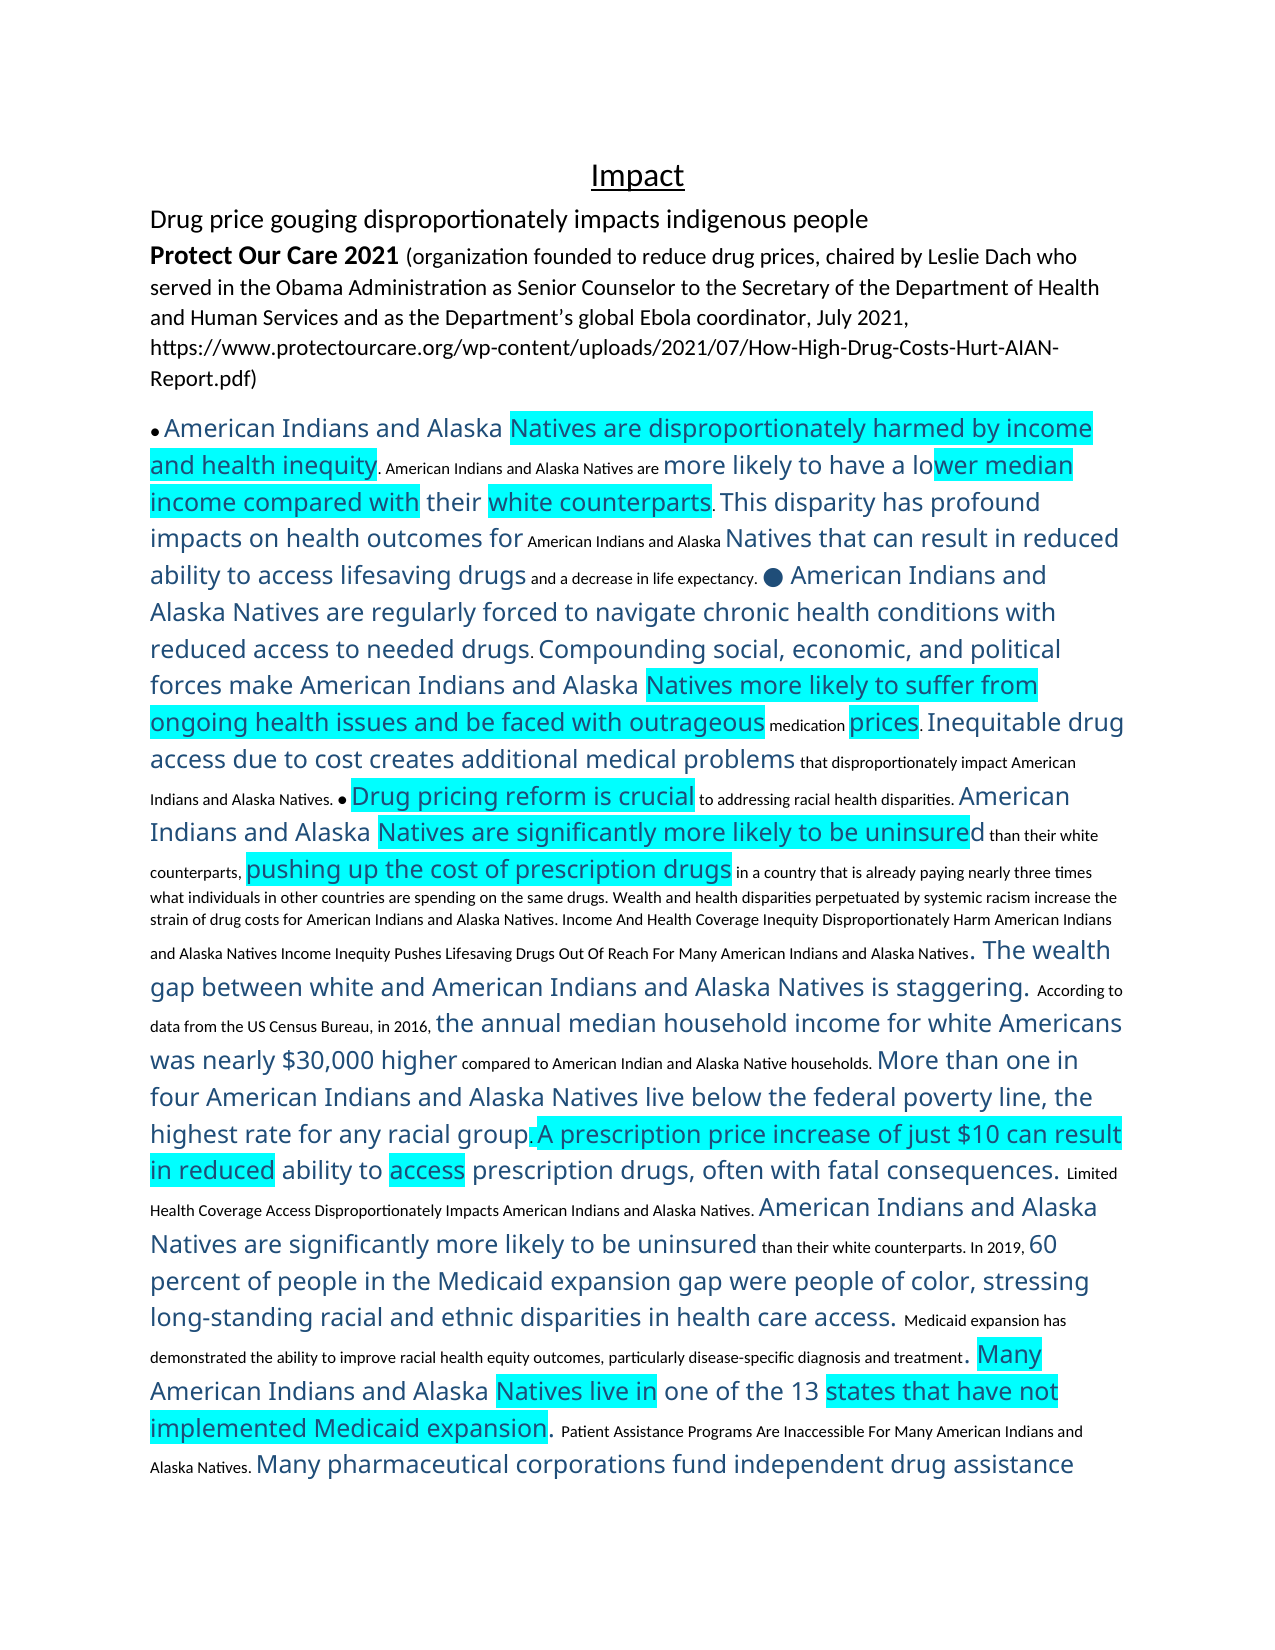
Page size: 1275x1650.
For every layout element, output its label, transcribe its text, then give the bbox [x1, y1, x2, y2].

subtitle Drug price gouging disproportionately impacts indigenous people [150, 202, 1125, 235]
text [150, 411, 1125, 1481]
text Protect Our Care 2021 (organization founded to reduce drug prices, chaired by Leslie Dach who served in the Obama Administration as Senior Counselor to the Secretary of the Department of Health and Human Services and as the Department’s global Ebola coordinator, July 2021, https://www.protectourcare.org/wp-content/uploads/2021/07/How-High-Drug-Costs-Hurt-AIAN-Report.pdf) [150, 238, 1125, 392]
subtitle Impact [150, 154, 1125, 195]
